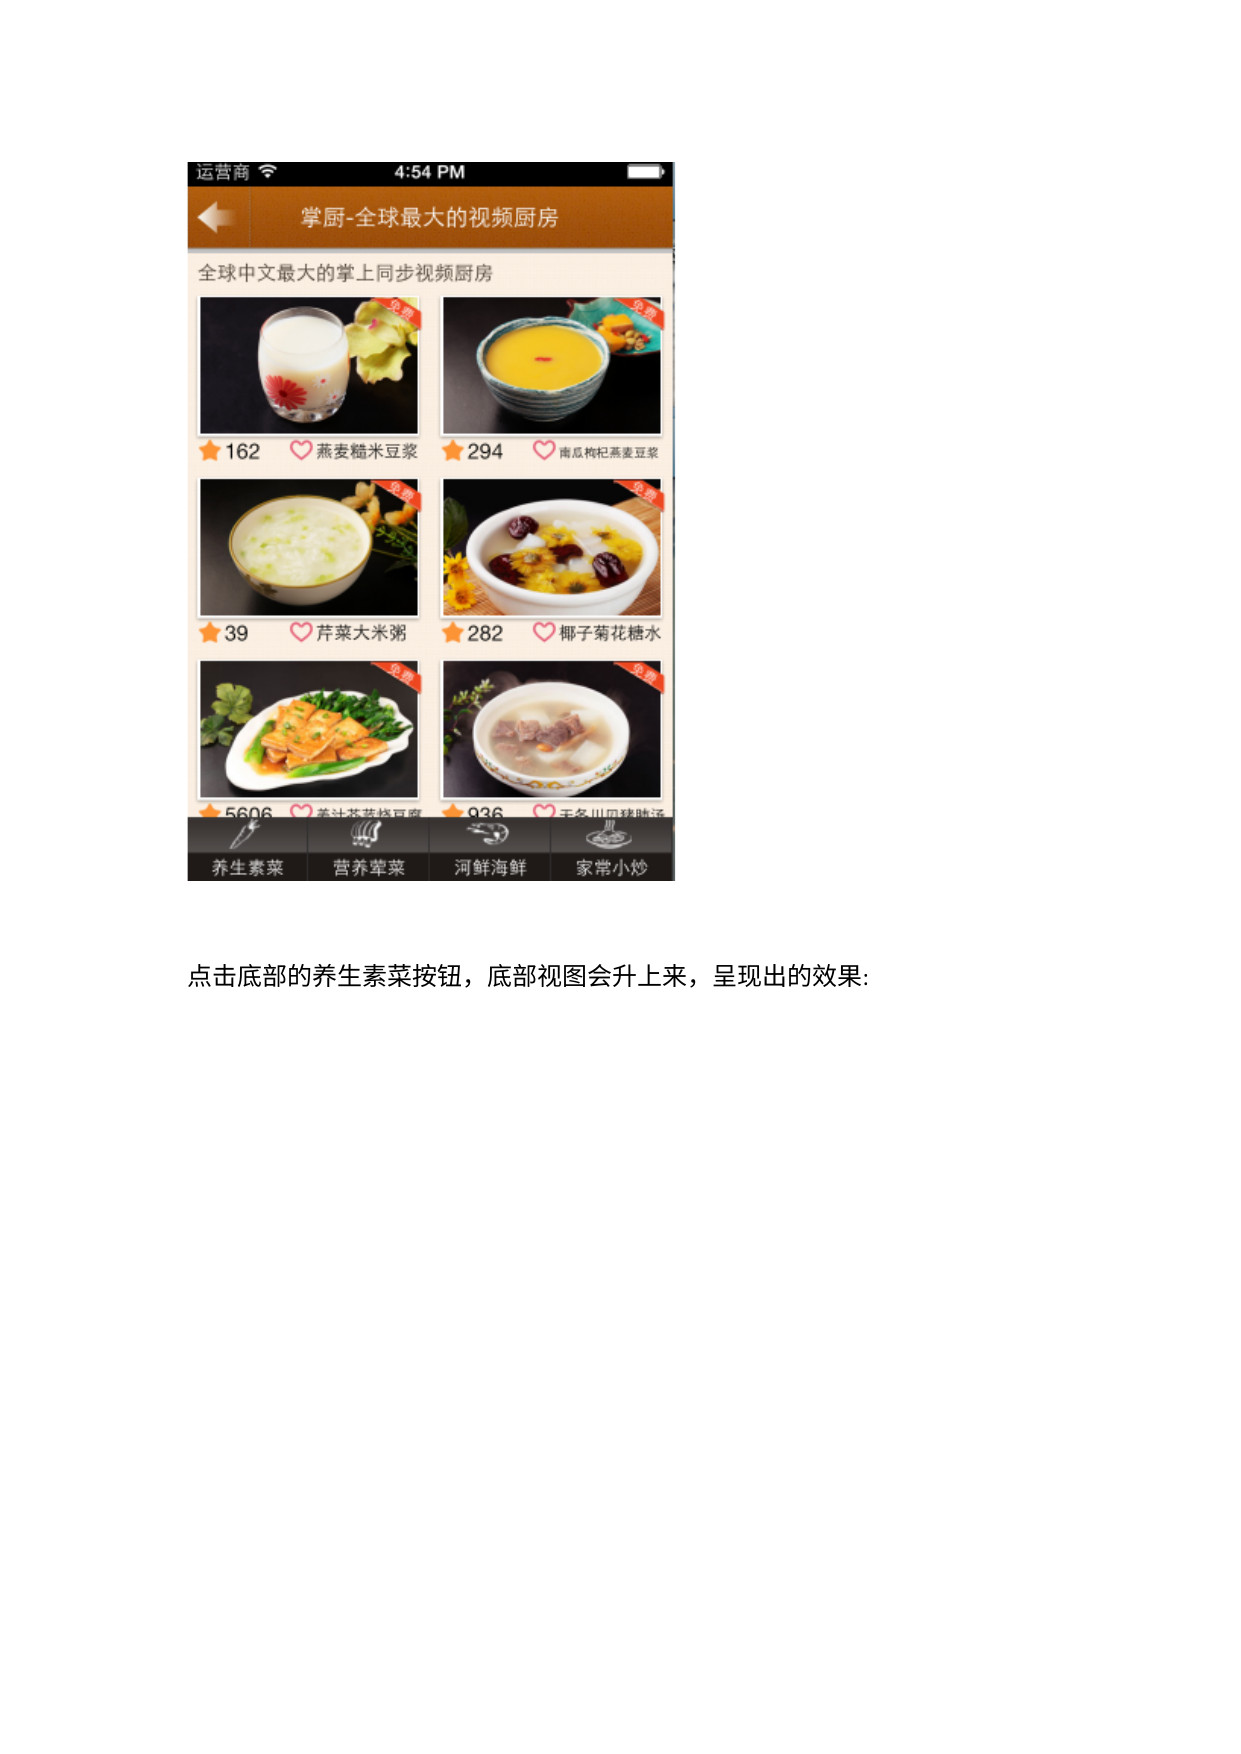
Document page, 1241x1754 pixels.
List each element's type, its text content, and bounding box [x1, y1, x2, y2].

text 点击底部的养生素菜按钮，底部视图会升上来，呈现出的效果: [187, 942, 1053, 1007]
picture [187, 162, 675, 881]
